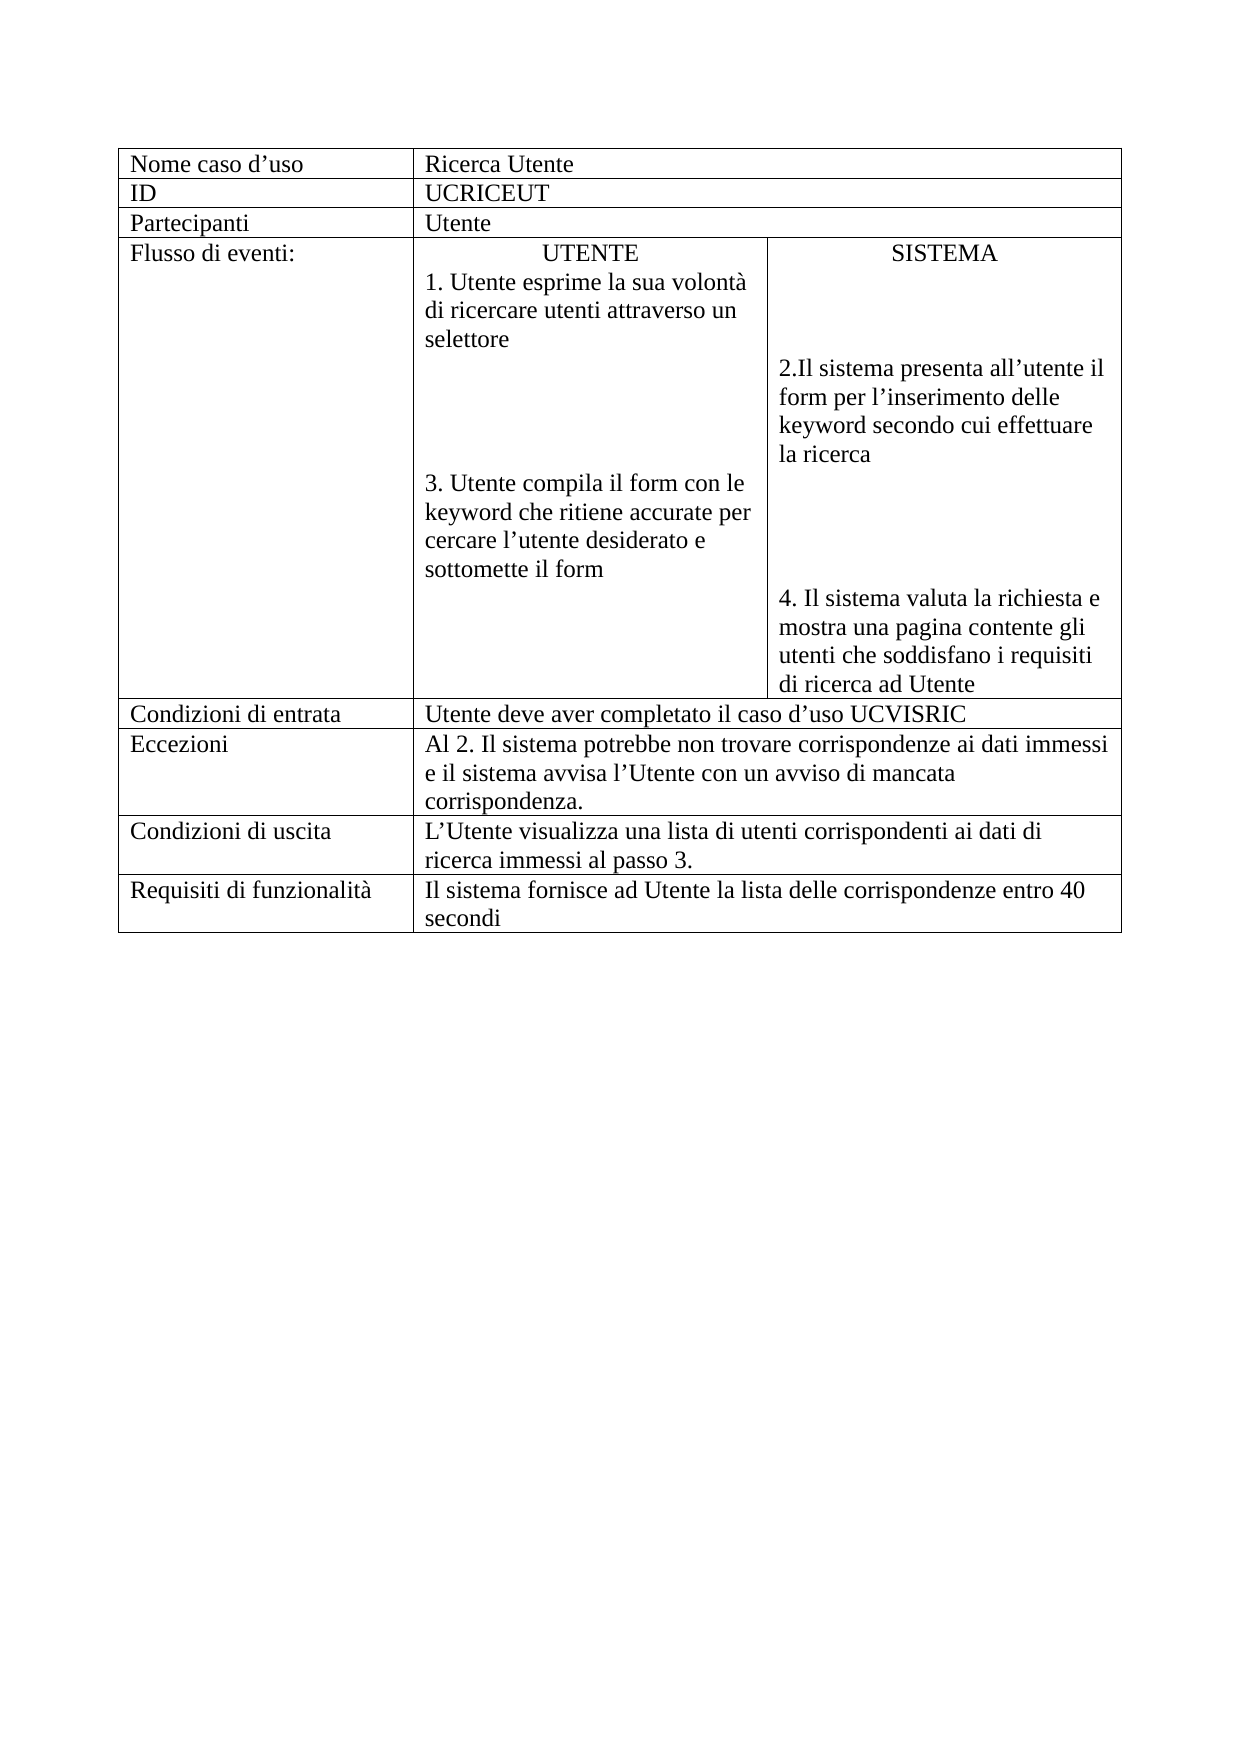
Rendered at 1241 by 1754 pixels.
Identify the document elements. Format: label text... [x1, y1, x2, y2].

table_cell Utente deve aver completato il caso d’uso UCVISRIC [414, 699, 1121, 728]
table_cell Condizioni di uscita [119, 816, 413, 874]
table_header Ricerca Utente [414, 149, 1121, 177]
table_cell UTENTE 1. Utente esprime la sua volontà di ricercare utenti attraverso un selettore 3. Utente compila il form con le keyword che ritiene accurate per cercare l’utente desiderato e sottomette il form [414, 238, 767, 698]
table_cell L’Utente visualizza una lista di utenti corrispondenti ai dati di ricerca immessi al passo 3. [414, 816, 1121, 874]
table_cell ID [119, 179, 413, 207]
table_header Nome caso d’uso [119, 149, 413, 177]
table_cell Condizioni di entrata [119, 699, 413, 728]
table_cell Il sistema fornisce ad Utente la lista delle corrispondenze entro 40 secondi [414, 875, 1121, 932]
table_cell Al 2. Il sistema potrebbe non trovare corrispondenze ai dati immessi e il sistema avvisa l’Utente con un avviso di mancata corrispondenza. [414, 729, 1121, 815]
table_cell Requisiti di funzionalità [119, 875, 413, 932]
table_cell Utente [414, 208, 1121, 237]
table_cell SISTEMA 2.Il sistema presenta all’utente il form per l’inserimento delle keyword secondo cui effettuare la ricerca 4. Il sistema valuta la richiesta e mostra una pagina contente gli utenti che soddisfano i requisiti di ricerca ad Utente [768, 238, 1121, 698]
table_cell Partecipanti [119, 208, 413, 237]
table_cell Flusso di eventi: [119, 238, 413, 698]
table_cell UCRICEUT [414, 179, 1121, 207]
table_cell Eccezioni [119, 729, 413, 815]
